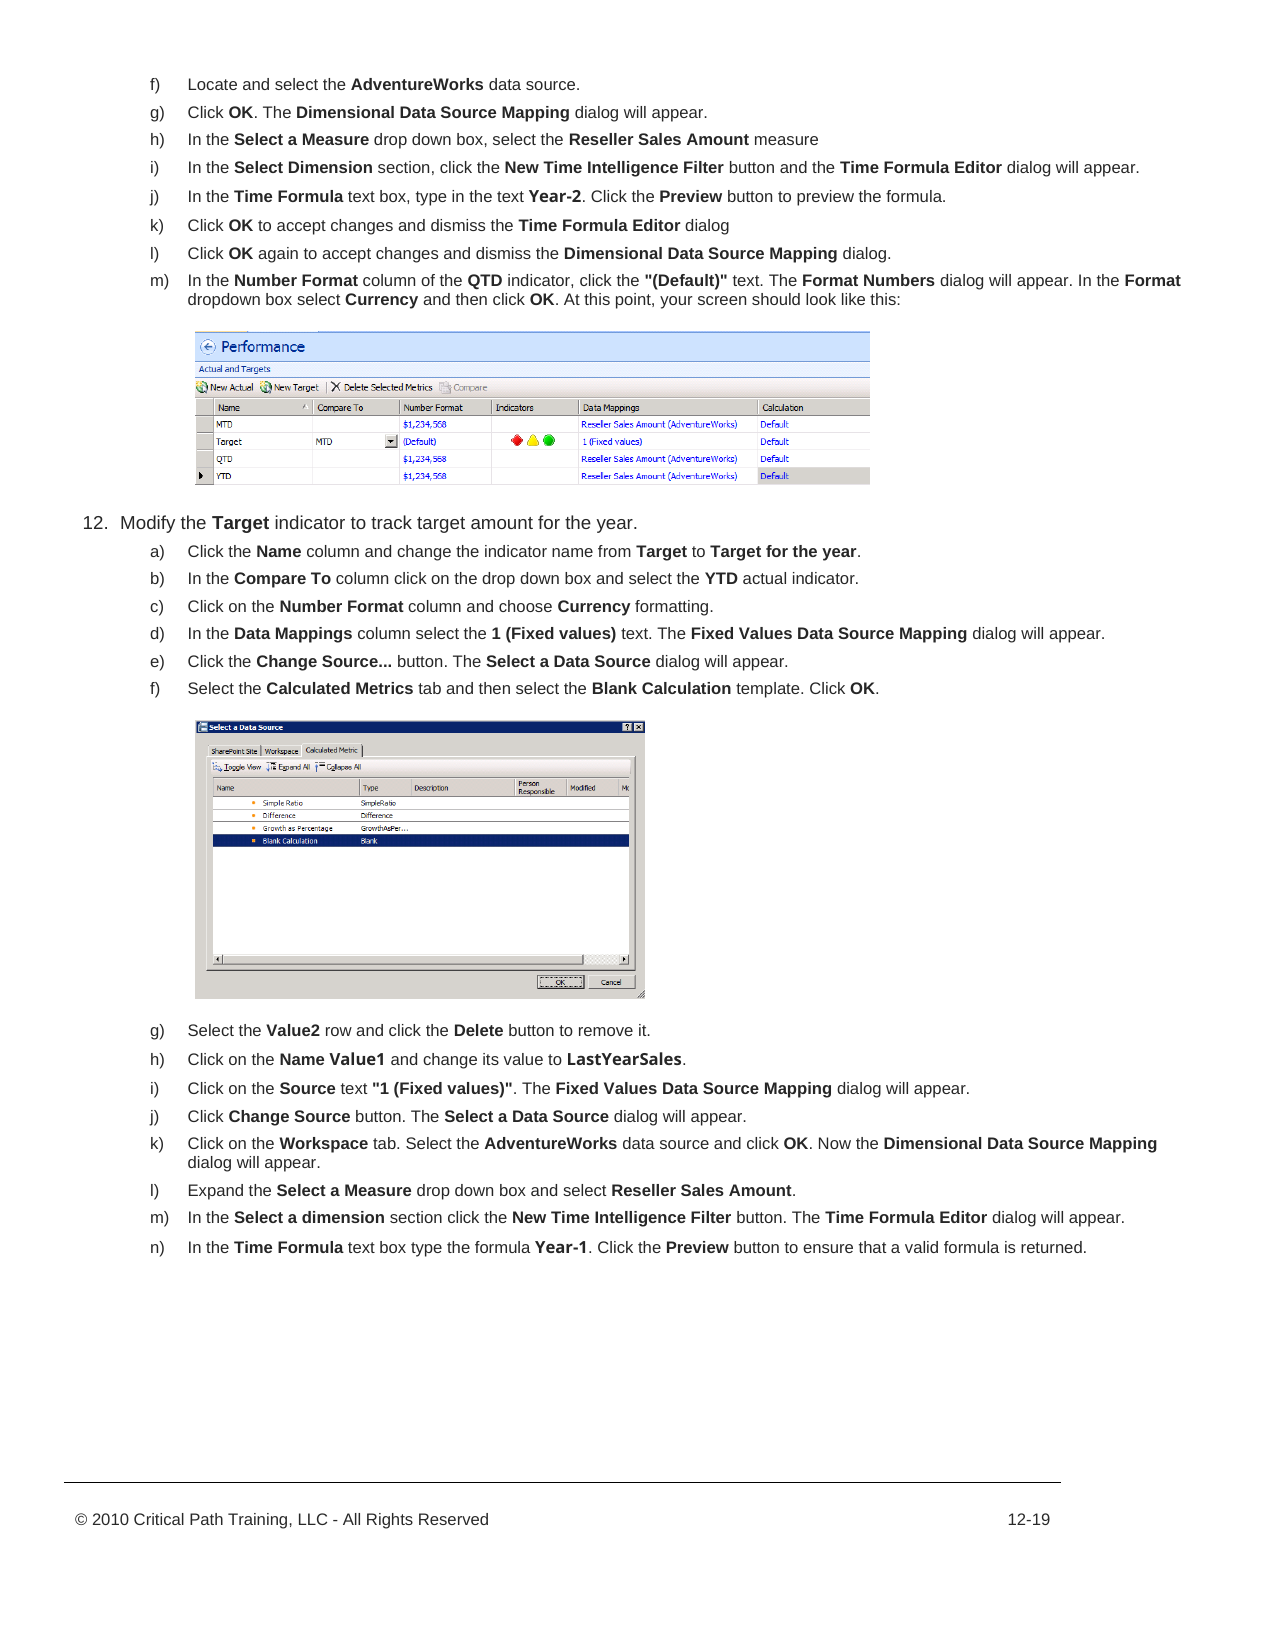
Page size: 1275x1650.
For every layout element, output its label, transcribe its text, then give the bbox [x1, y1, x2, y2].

list Expand the Select a Measure drop down box and select Reseller Sales Amount. [150, 1181, 1200, 1200]
list In the Compare To column click on the drop down box and select the YTD actual indicator. [150, 569, 1200, 588]
list In the Number Format column of the QTD indicator, click the "(Default)" text. The Format Numbers dialog will appear. In the Format dropdown box select Currency and then click OK. At this point, your screen should look like this: [150, 271, 1200, 309]
list Click on the Number Format column and choose Currency formatting. [150, 597, 1200, 616]
list Click on the Name Value1 and change its value to LastYearSales. [150, 1048, 1200, 1071]
list Select the Calculated Metrics tab and then select the Blank Calculation template. Click OK. [150, 679, 1200, 698]
list In the Data Mappings column select the 1 (Fixed values) text. The Fixed Values Data Source Mapping dialog will appear. [150, 624, 1200, 643]
list Click the Name column and change the indicator name from Target to Target for the year. [150, 542, 1200, 561]
list In the Select a dimension section click the New Time Intelligence Filter button. The Time Formula Editor dialog will appear. [150, 1208, 1200, 1227]
list In the Select a Measure drop down box, select the Reseller Sales Amount measure [150, 130, 1200, 149]
list In the Time Formula text box, type in the text Year-2. Click the Preview button to preview the formula. [150, 185, 1200, 208]
list Click OK again to accept changes and dismiss the Dimensional Data Source Mapping dialog. [150, 243, 1200, 263]
list Click Change Source button. The Select a Data Source dialog will appear. [150, 1107, 1200, 1126]
list Click OK to accept changes and dismiss the Time Formula Editor dialog [150, 216, 1200, 235]
picture [195, 720, 645, 999]
list Click the Change Source... button. The Select a Data Source dialog will appear. [150, 652, 1200, 671]
picture [195, 331, 870, 490]
list In the Select Dimension section, click the New Time Intelligence Filter button and the Time Formula Editor dialog will appear. [150, 157, 1200, 177]
list Locate and select the AdventureWorks data source. [150, 75, 1200, 94]
list Modify the Target indicator to track target amount for the year. [82, 512, 1200, 533]
list Click on the Workspace tab. Select the AdventureWorks data source and click OK. Now the Dimensional Data Source Mapping dialog will appear. [150, 1134, 1200, 1172]
list Select the Value2 row and click the Delete button to remove it. [150, 1021, 1200, 1040]
list In the Time Formula text box type the formula Year-1. Click the Preview button to ensure that a valid formula is returned. [150, 1236, 1200, 1258]
list Click OK. The Dimensional Data Source Mapping dialog will appear. [150, 102, 1200, 122]
list Click on the Source text "1 (Fixed values)". The Fixed Values Data Source Mapping dialog will appear. [150, 1079, 1200, 1098]
